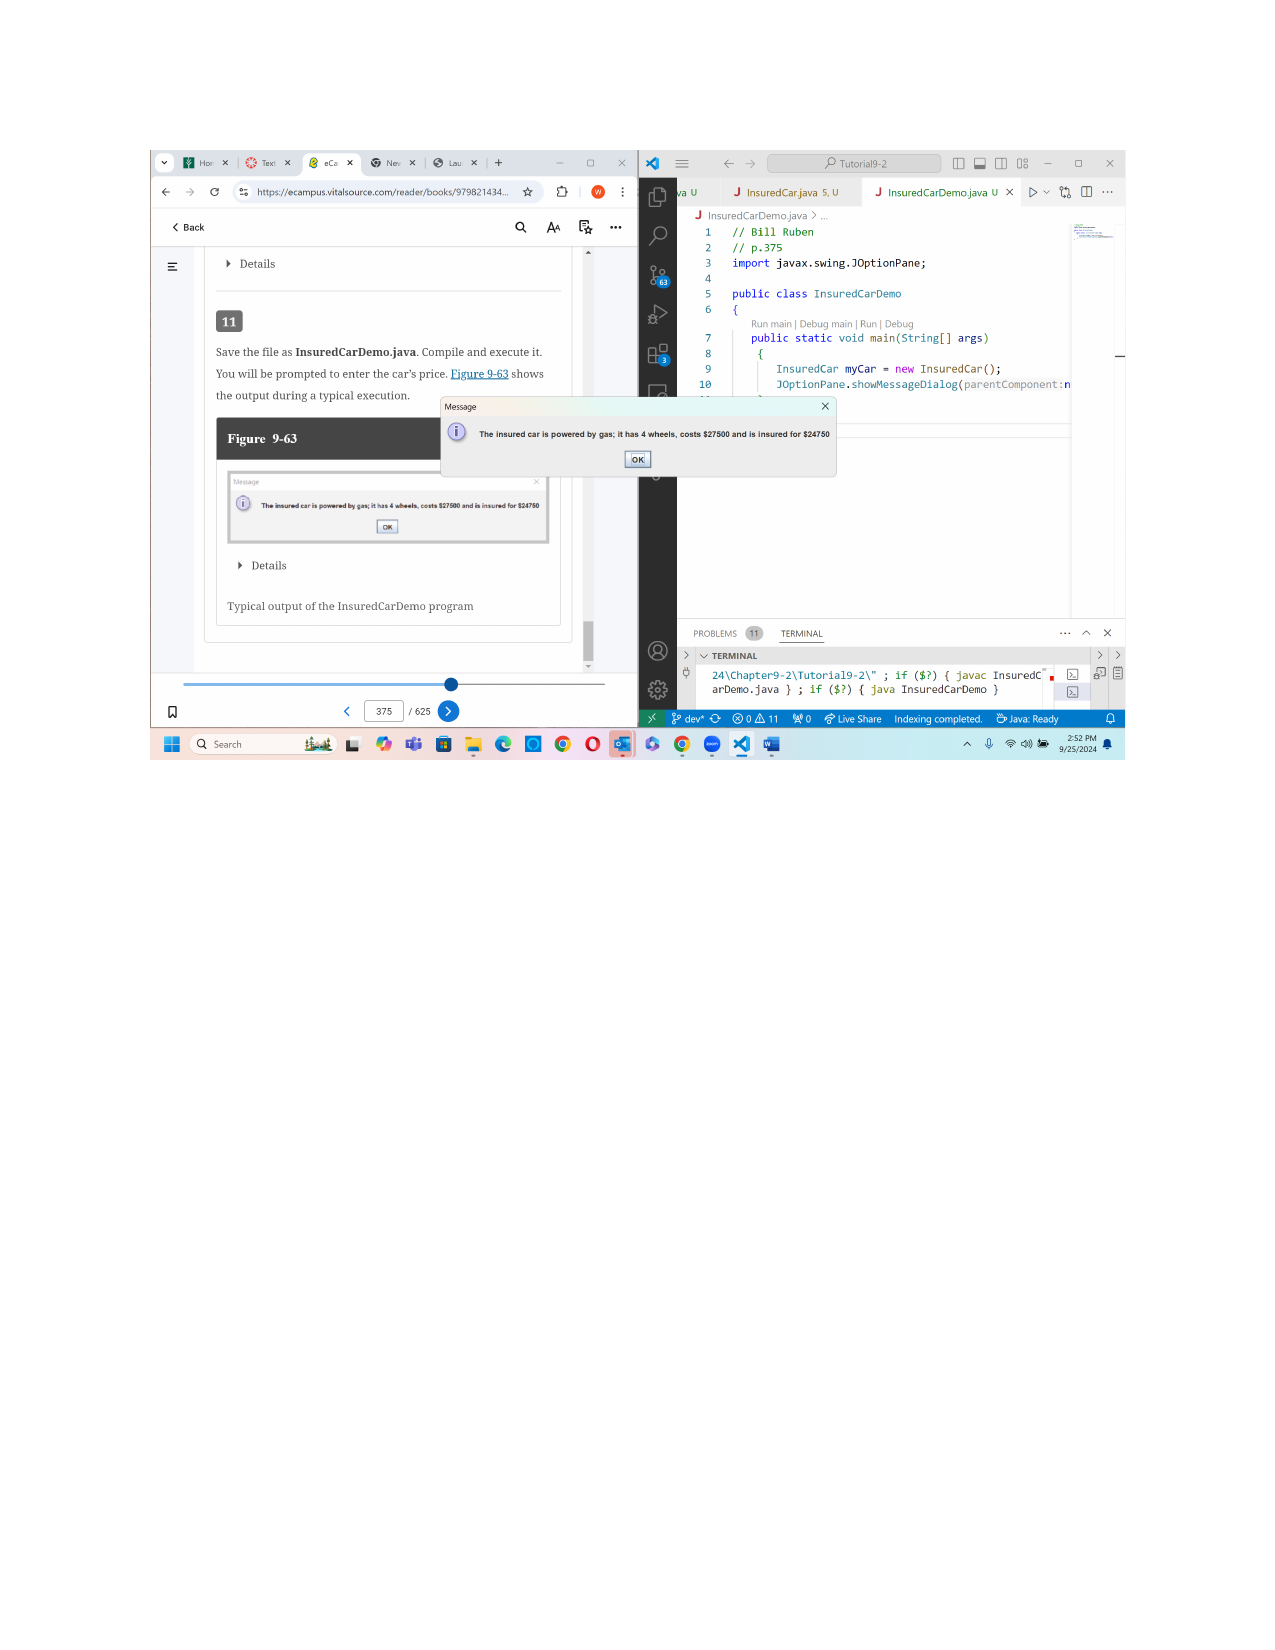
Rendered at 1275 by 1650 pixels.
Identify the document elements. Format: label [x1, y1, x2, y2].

picture [150, 150, 1125, 760]
